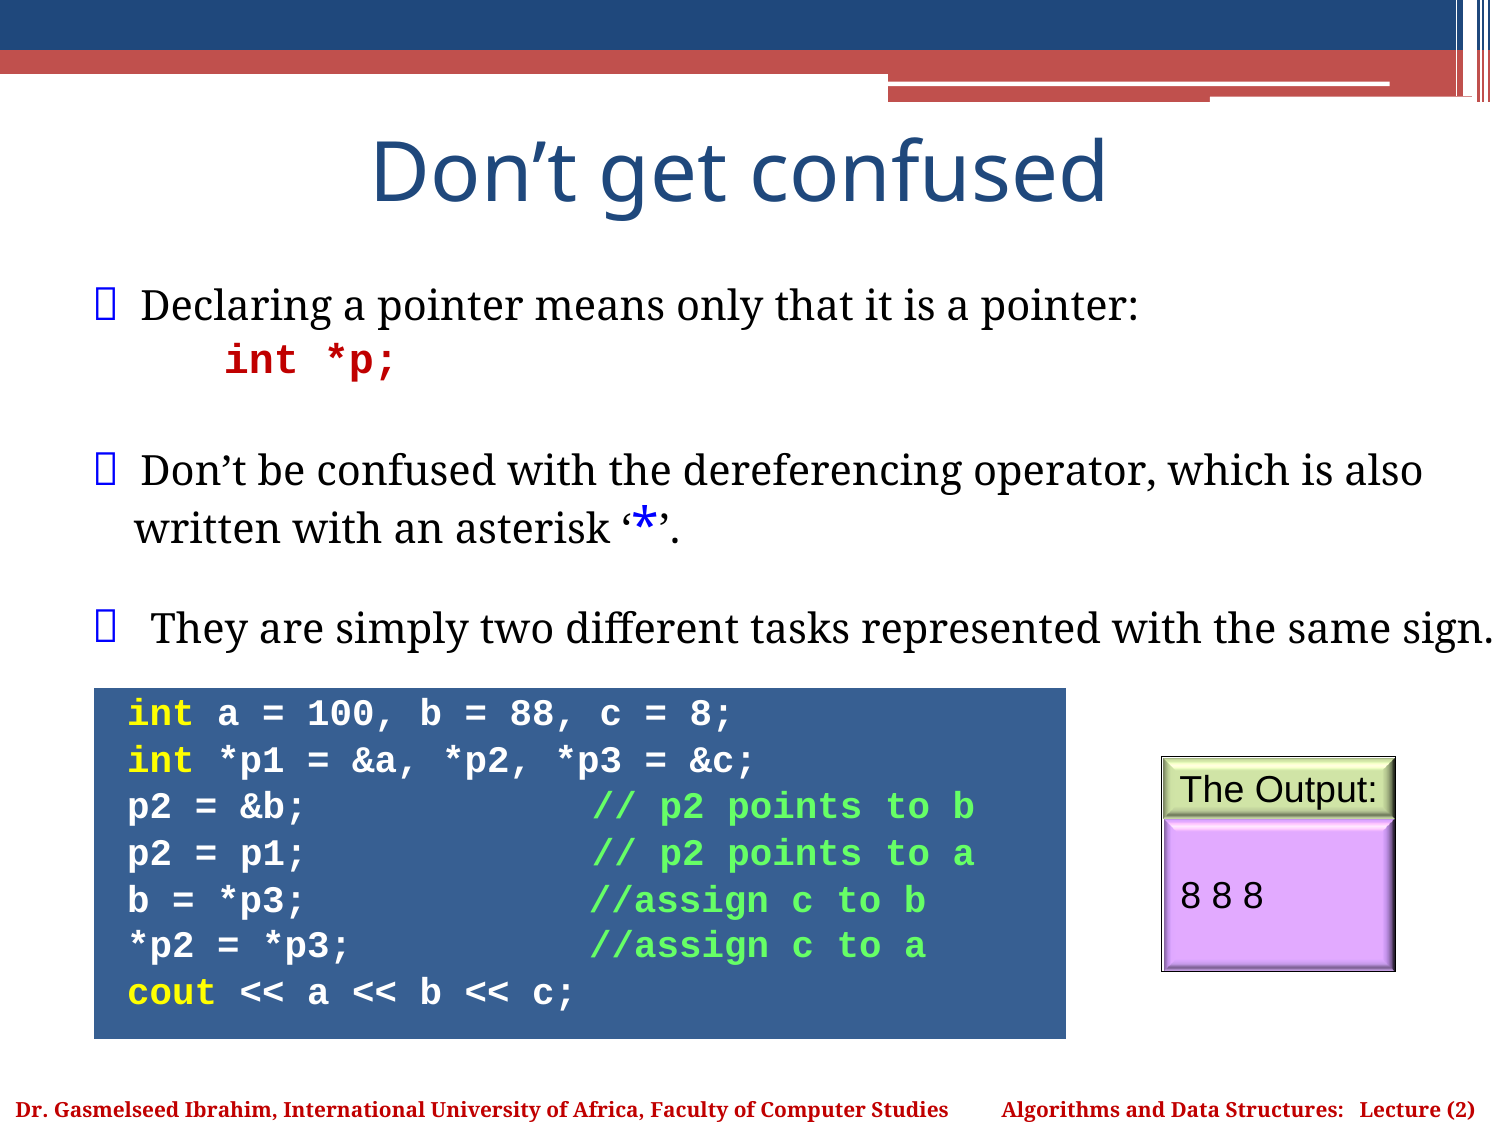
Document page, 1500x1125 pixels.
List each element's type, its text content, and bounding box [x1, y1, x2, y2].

text The Output: [1179, 767, 1500, 810]
text int *p1 = &a, *p2, *p3 = &c; [127, 741, 760, 783]
text  They are simply two different tasks represented with the same sign. [92, 603, 1500, 651]
text  Declaring a pointer means only that it is a pointer: [92, 271, 1500, 334]
text  Don’t be confused with the dereferencing operator, which is also [92, 437, 1500, 499]
text int *p; [224, 339, 1500, 386]
text cout << a << b << c; [127, 973, 581, 1016]
picture [1162, 757, 1395, 971]
text *p2 = *p3; //assign c to a [127, 927, 929, 969]
text written with an asterisk ‘*’. [134, 499, 1500, 551]
text p2 = &b; // p2 points to b p2 = p1; // p2 points to a b = *p3; //assign c to b [127, 787, 975, 923]
text Don’t get confused [369, 128, 1500, 219]
text 8 8 8 [1180, 873, 1500, 916]
text int a = 100, b = 88, c = 8; [127, 694, 738, 736]
